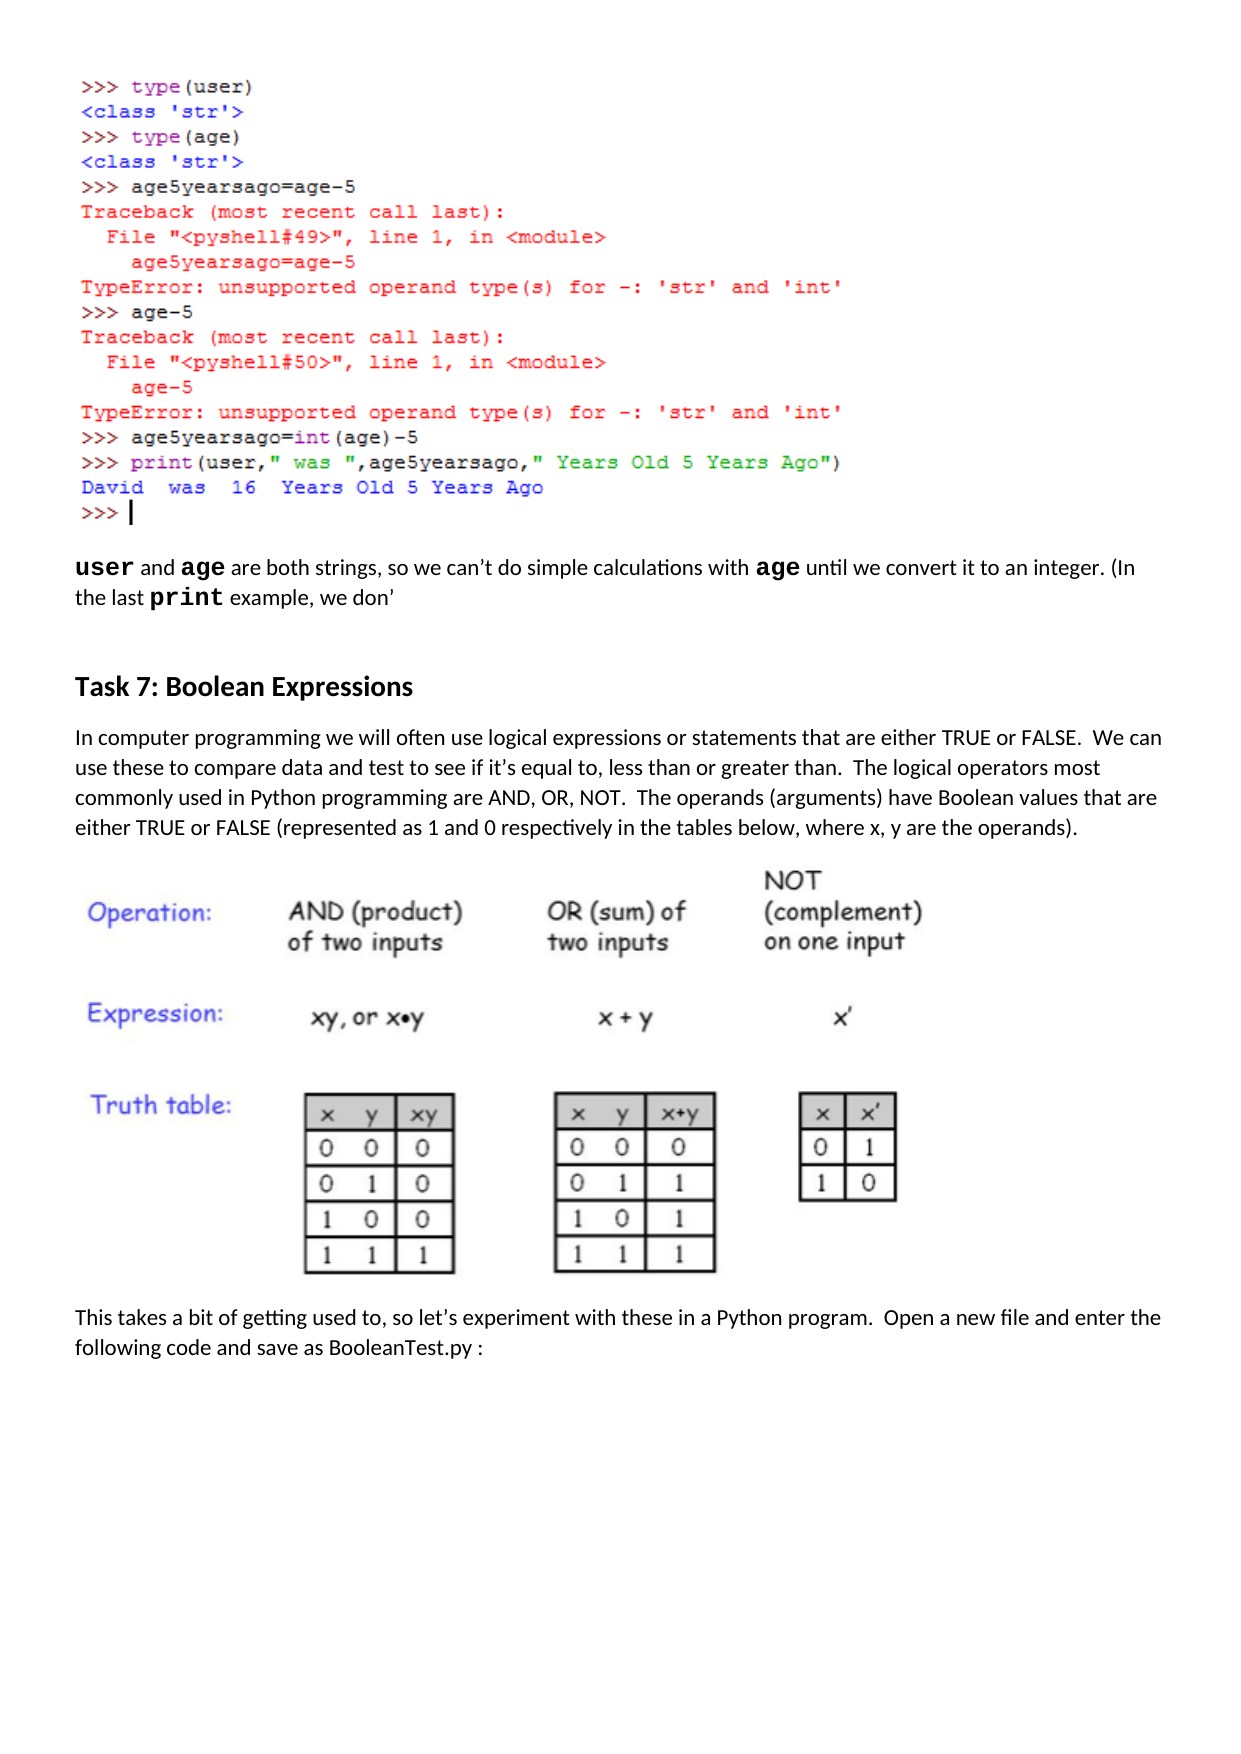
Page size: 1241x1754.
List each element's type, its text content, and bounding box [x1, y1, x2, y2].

picture [75, 75, 863, 525]
text This takes a bit of getting used to, so let’s experiment with these in a Python program. Open a new file and enter the following code and save as BooleanTest.py : [75, 1303, 1165, 1361]
text user and age are both strings, so we can’t do simple calculations with age until we convert it to an integer. (In the last print example, we don’ [75, 553, 1165, 613]
text Task 7: Boolean Expressions [75, 668, 1165, 703]
text In computer programming we will often use logical expressions or statements that are either TRUE or FALSE. We can use these to compare data and test to see if it’s equal to, less than or greater than. The logical operators most commonly used in Python programming are AND, OR, NOT. The operands (arguments) have Boolean values that are either TRUE or FALSE (represented as 1 and 0 respectively in the tables below, where x, y are the operands). [75, 723, 1165, 841]
picture [75, 860, 933, 1284]
